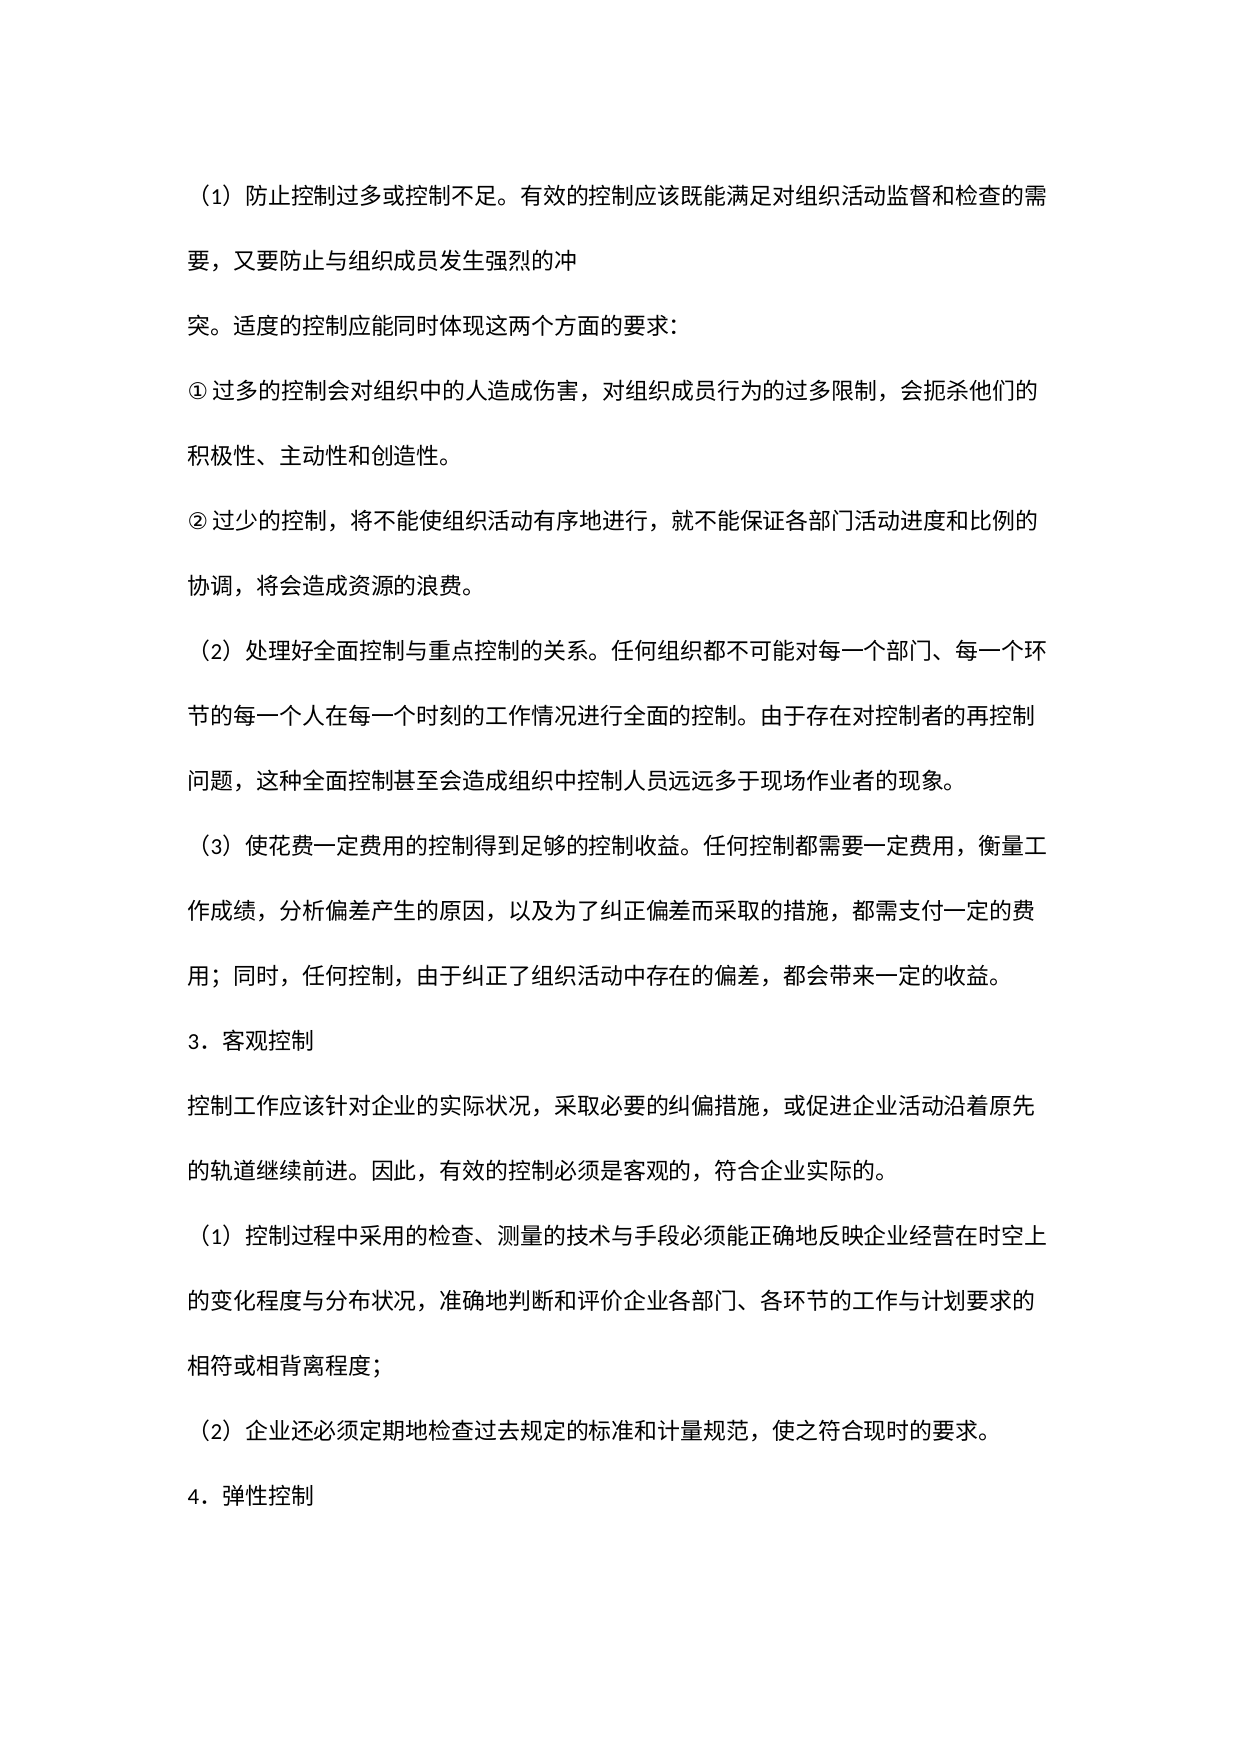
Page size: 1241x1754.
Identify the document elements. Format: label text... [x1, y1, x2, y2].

text ②过少的控制，将不能使组织活动有序地进行，就不能保证各部门活动进度和比例的协调，将会造成资源的浪费。 [187, 487, 1053, 617]
text （2）企业还必须定期地检查过去规定的标准和计量规范，使之符合现时的要求。 [187, 1397, 1053, 1462]
text 控制工作应该针对企业的实际状况，采取必要的纠偏措施，或促进企业活动沿着原先的轨道继续前进。因此，有效的控制必须是客观的，符合企业实际的。 [187, 1072, 1053, 1202]
text （1）控制过程中采用的检查、测量的技术与手段必须能正确地反映企业经营在时空上的变化程度与分布状况，准确地判断和评价企业各部门、各环节的工作与计划要求的相符或相背离程度； [187, 1202, 1053, 1397]
text （3）使花费一定费用的控制得到足够的控制收益。任何控制都需要一定费用，衡量工作成绩，分析偏差产生的原因，以及为了纠正偏差而采取的措施，都需支付一定的费用；同时，任何控制，由于纠正了组织活动中存在的偏差，都会带来一定的收益。 [187, 812, 1053, 1007]
text 3．客观控制 [187, 1007, 1053, 1072]
text （1）防止控制过多或控制不足。有效的控制应该既能满足对组织活动监督和检查的需要，又要防止与组织成员发生强烈的冲 [187, 162, 1053, 292]
text ①过多的控制会对组织中的人造成伤害，对组织成员行为的过多限制，会扼杀他们的积极性、主动性和创造性。 [187, 357, 1053, 487]
text 突。适度的控制应能同时体现这两个方面的要求： [187, 292, 1053, 357]
text （2）处理好全面控制与重点控制的关系。任何组织都不可能对每一个部门、每一个环节的每一个人在每一个时刻的工作情况进行全面的控制。由于存在对控制者的再控制问题，这种全面控制甚至会造成组织中控制人员远远多于现场作业者的现象。 [187, 617, 1053, 812]
text 4．弹性控制 [187, 1462, 1053, 1527]
